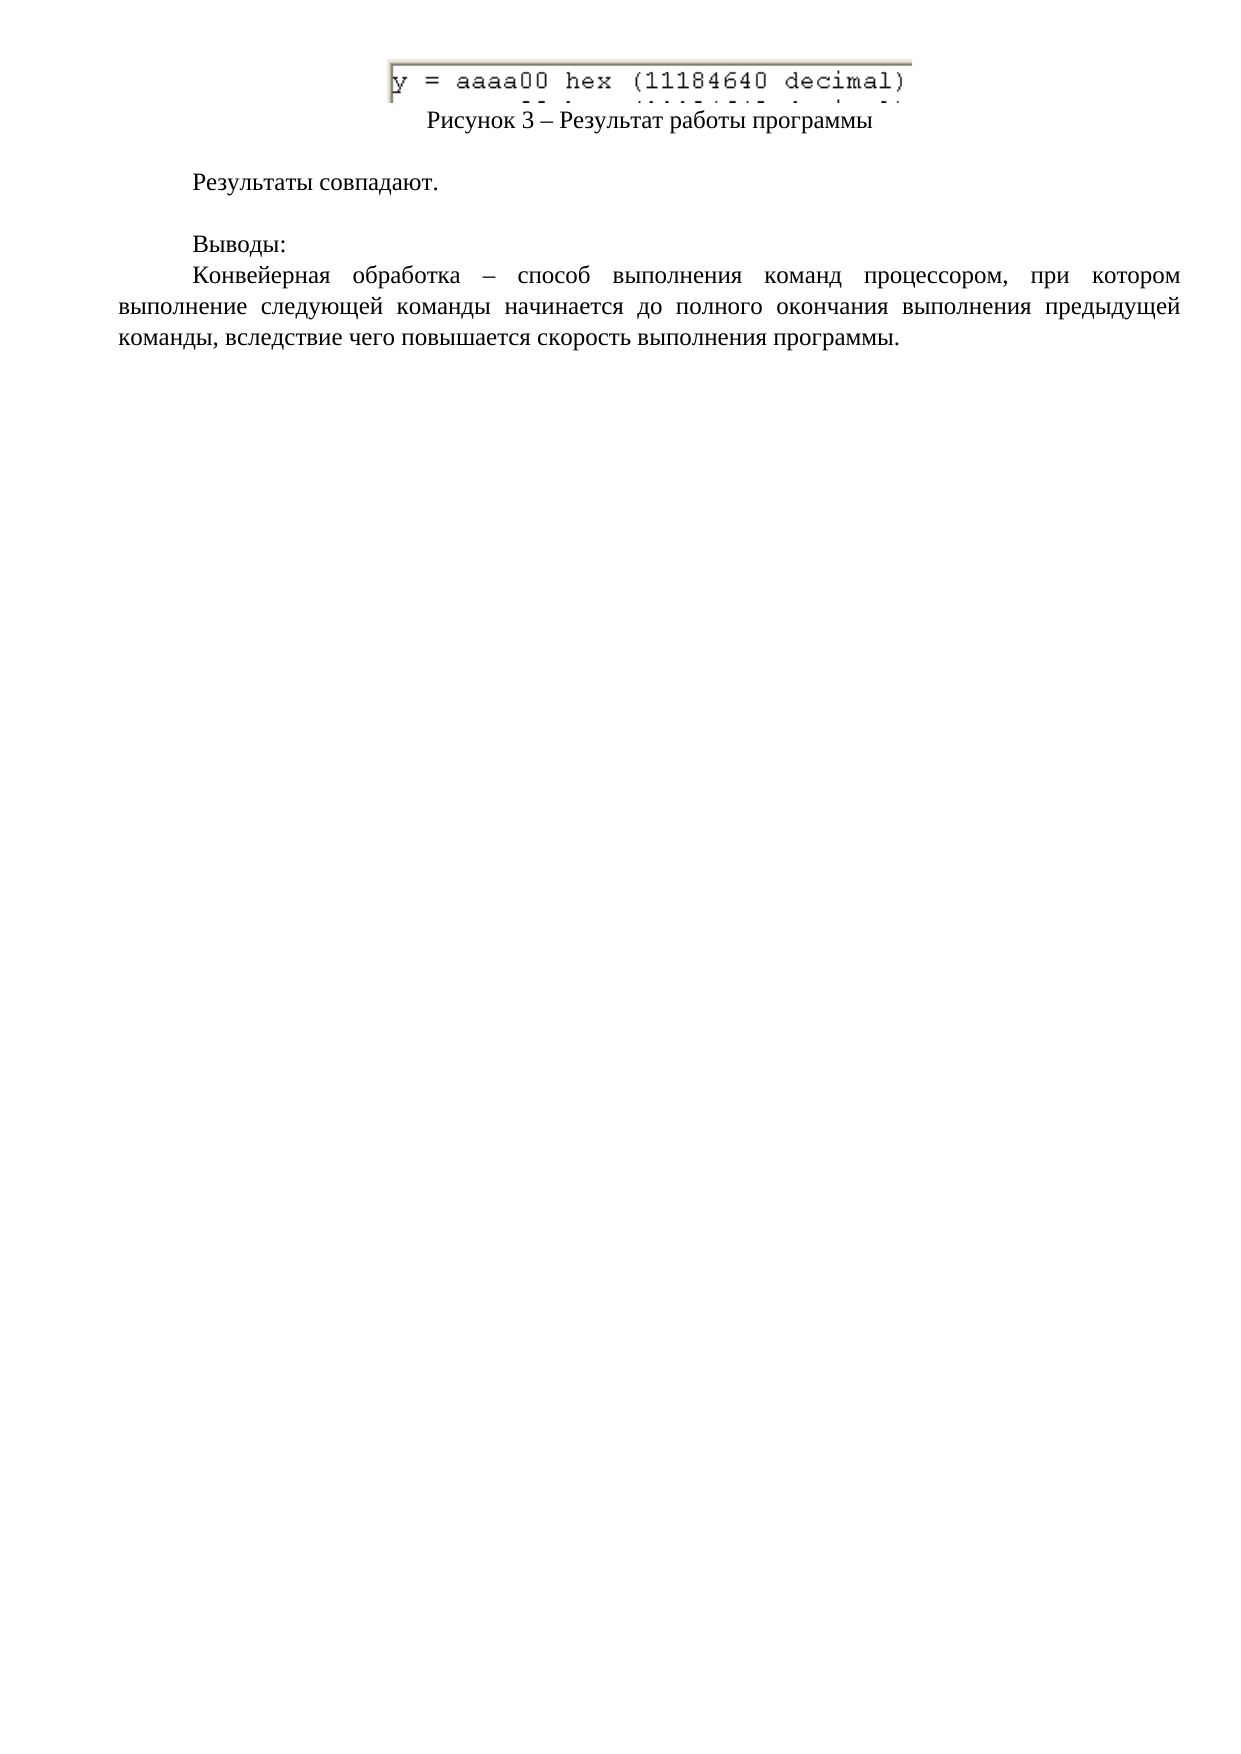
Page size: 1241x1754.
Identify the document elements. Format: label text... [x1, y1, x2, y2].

text Конвейерная обработка – способ выполнения команд процессором, при котором выполнение следующей команды начинается до полного окончания выполнения предыдущей команды, вследствие чего повышается скорость выполнения программы. [118, 260, 1181, 351]
picture [387, 59, 913, 103]
text Результаты совпадают. [118, 167, 1181, 196]
text Рисунок 3 – Результат работы программы [118, 105, 1181, 134]
text Выводы: [118, 229, 1181, 258]
